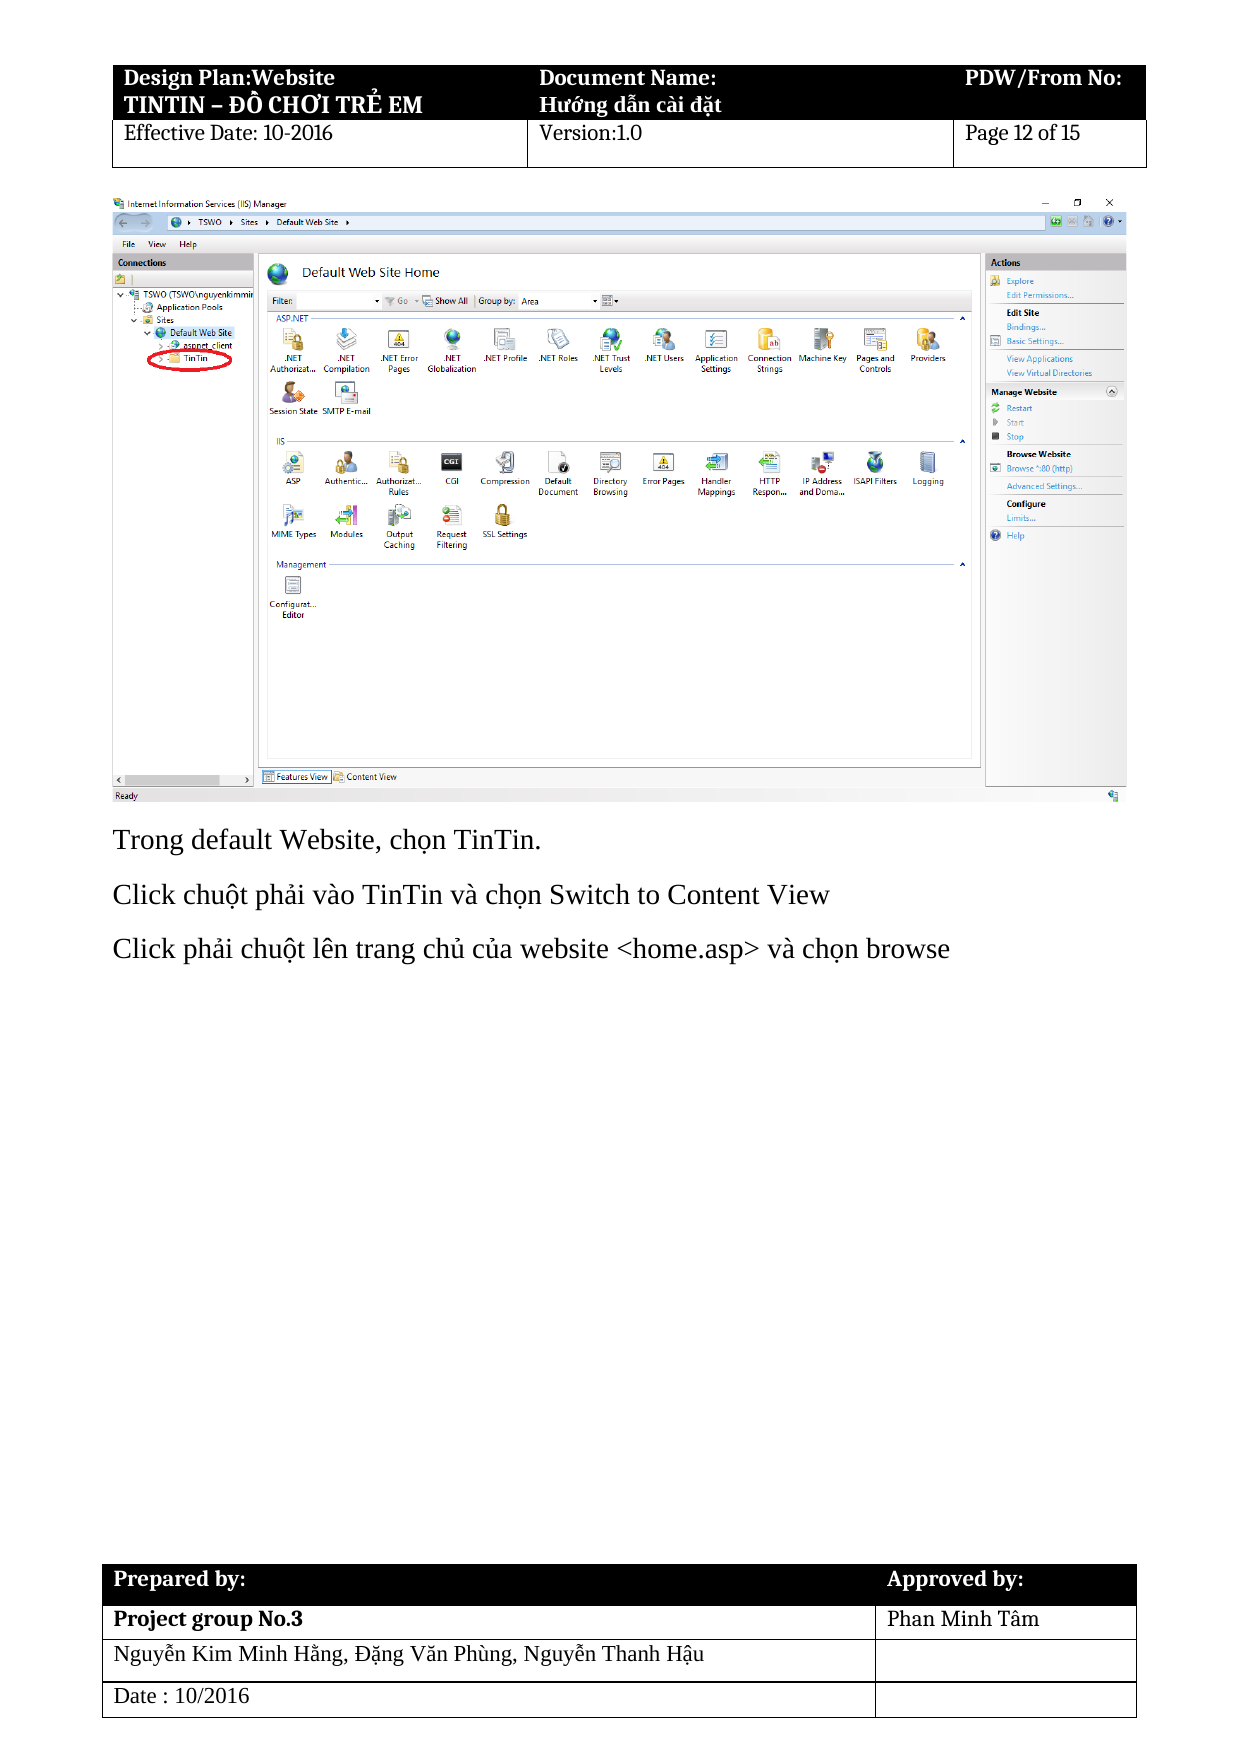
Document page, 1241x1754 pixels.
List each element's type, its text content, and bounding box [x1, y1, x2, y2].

text Trong default Website, chọn TinTin. [112, 822, 1128, 856]
text Click chuột phải vào TinTin và chọn Switch to Content View [112, 877, 1128, 910]
text Click phải chuột lên trang chủ của website <home.asp> và chọn browse [112, 931, 1128, 965]
picture [112, 196, 1127, 802]
